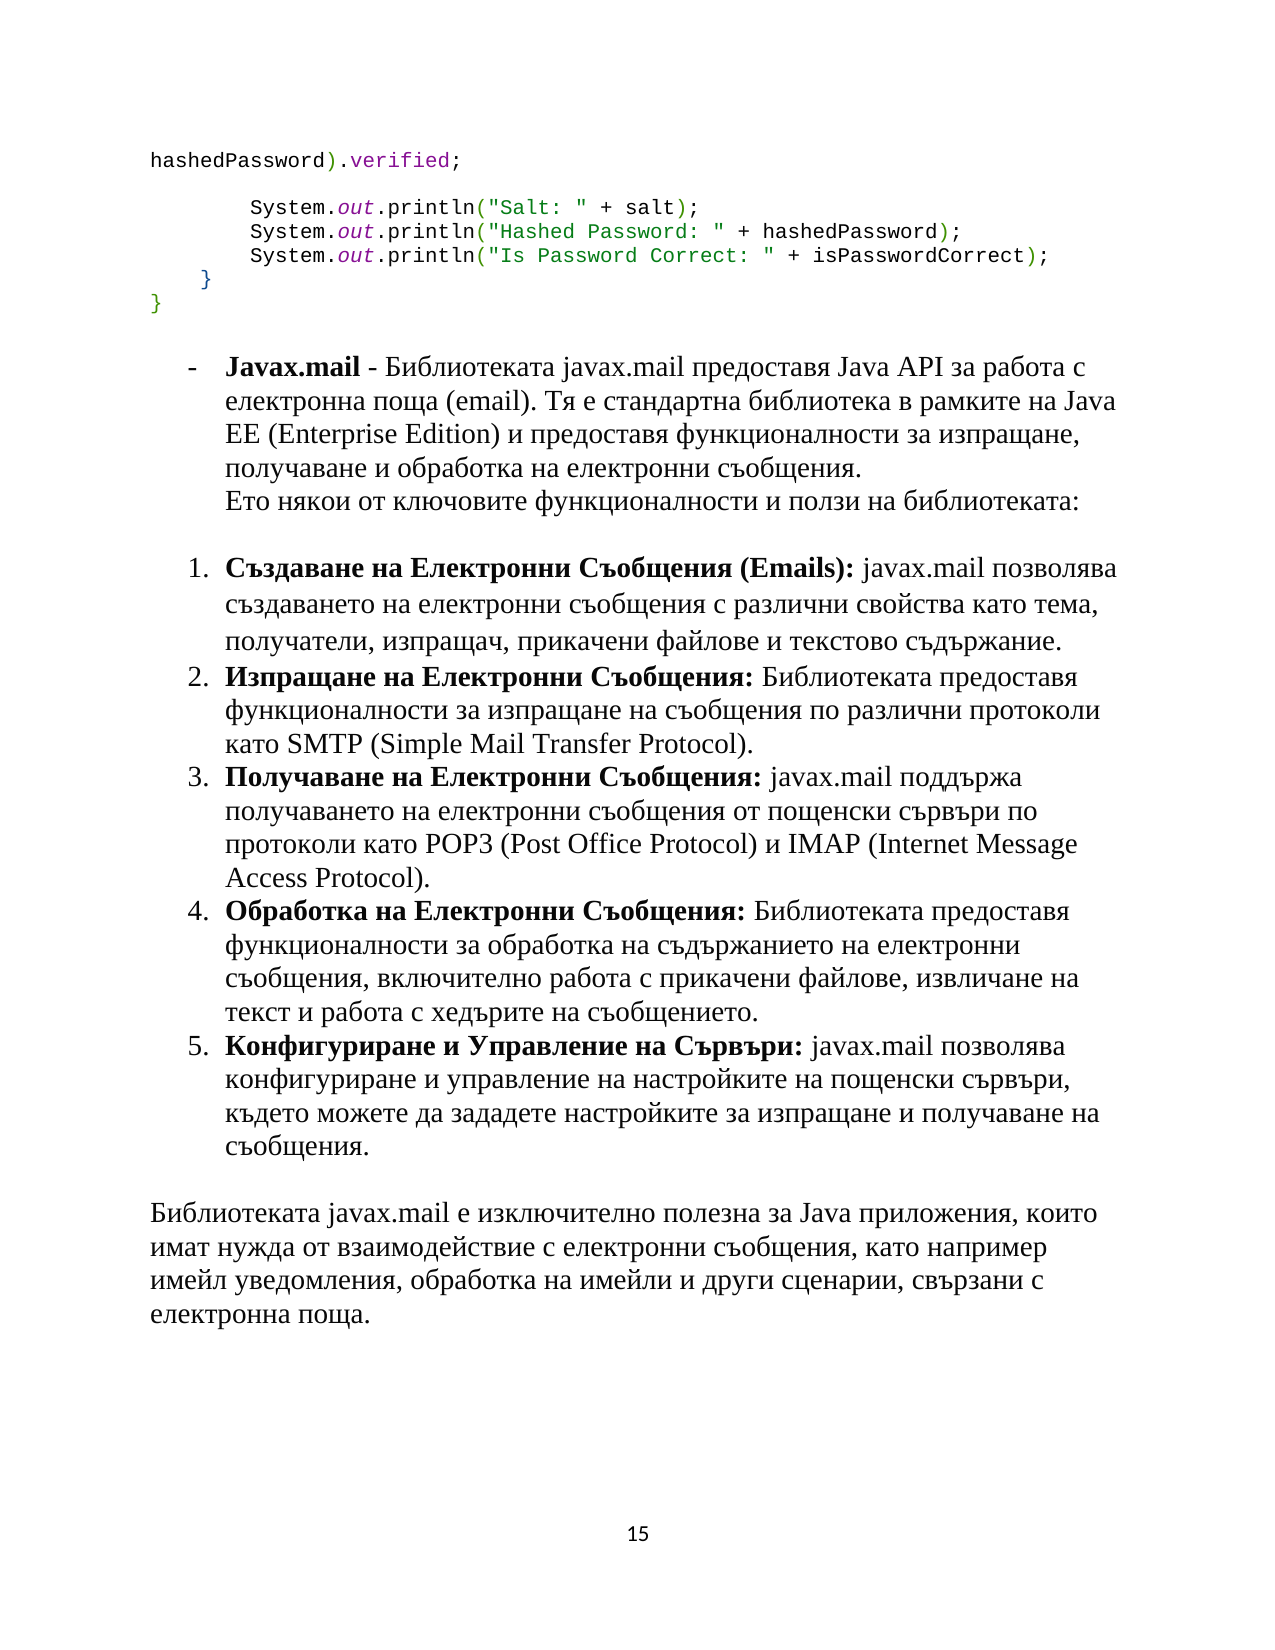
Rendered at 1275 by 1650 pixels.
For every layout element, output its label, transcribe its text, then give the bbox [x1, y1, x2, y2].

text Библиотеката javax.mail е изключително полезна за Java приложения, които имат нужда от взаимодействие с електронни съобщения, като например имейл уведомления, обработка на имейли и други сценарии, свързани с електронна поща. [150, 1195, 1125, 1329]
list Получаване на Електронни Съобщения: javax.mail поддържа получаването на електронни съобщения от пощенски сървъри по протоколи като POP3 (Post Office Protocol) и IMAP (Internet Message Access Protocol). [187, 759, 1125, 893]
list Създаване на Електронни Съобщения (Emails): javax.mail позволява създаването на електронни съобщения с различни свойства като тема, получатели, изпращач, прикачени файлове и текстово съдържание. [187, 550, 1125, 656]
list Конфигуриране и Управление на Сървъри: javax.mail позволява конфигуриране и управление на настройките на пощенски сървъри, където можете да зададете настройките за изпращане и получаване на съобщения. [187, 1028, 1125, 1162]
list Обработка на Електронни Съобщения: Библиотеката предоставя функционалности за обработка на съдържанието на електронни съобщения, включително работа с прикачени файлове, извличане на текст и работа с хедърите на съобщението. [187, 893, 1125, 1028]
list Ето някои от ключовите функционалности и ползи на библиотеката: [225, 483, 1125, 517]
list Изпращане на Електронни Съобщения: Библиотеката предоставя функционалности за изпращане на съобщения по различни протоколи като SMTP (Simple Mail Transfer Protocol). [187, 659, 1125, 759]
list Javax.mail - Библиотеката javax.mail предоставя Java API за работа с електронна поща (email). Тя е стандартна библиотека в рамките на Java EE (Enterprise Edition) и предоставя функционалности за изпращане, получаване и обработка на електронни съобщения. [187, 349, 1125, 483]
